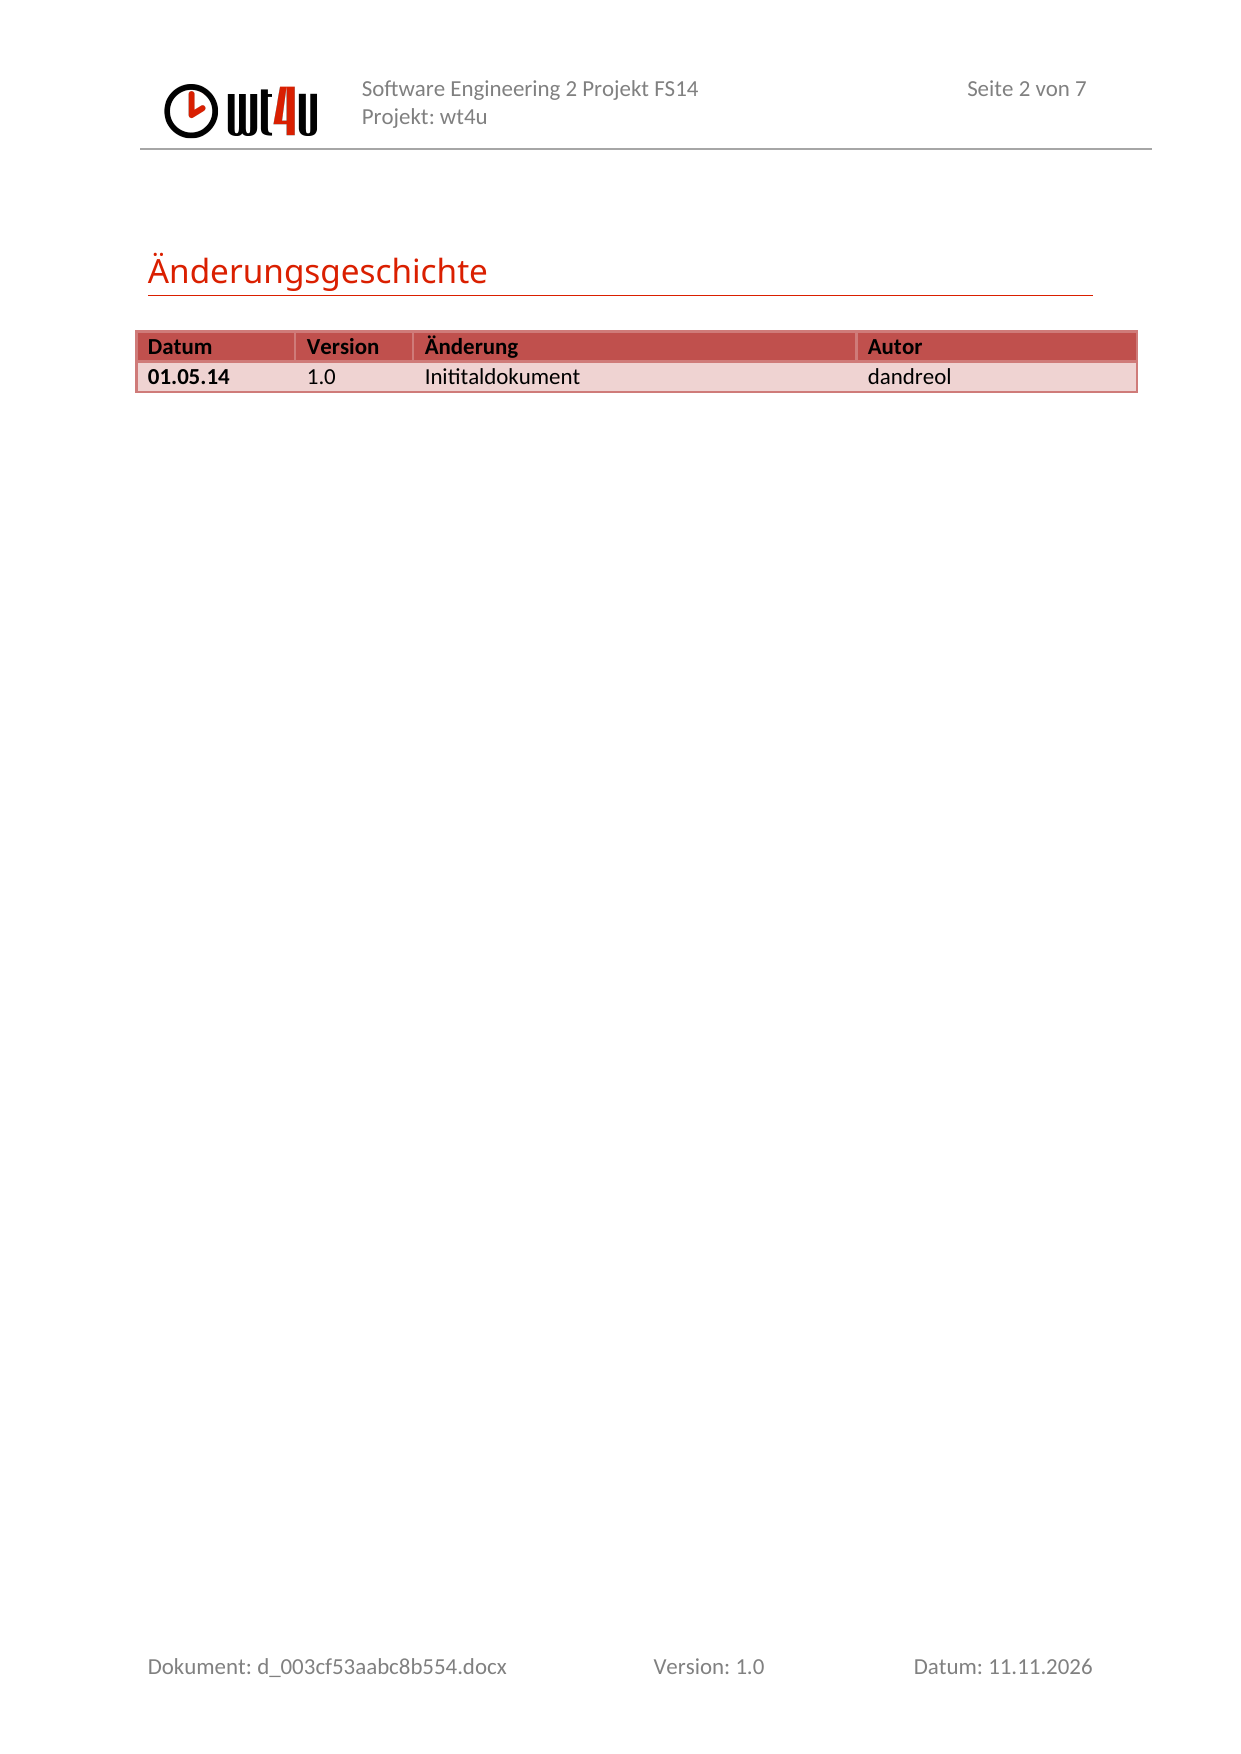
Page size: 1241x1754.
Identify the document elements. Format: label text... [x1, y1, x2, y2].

table_header Änderung [414, 333, 855, 360]
table_header Autor [858, 333, 1136, 360]
picture [147, 73, 334, 149]
subtitle Änderungsgeschichte [148, 247, 1093, 295]
table_cell 01.05.14 [138, 363, 295, 391]
table_header Datum [138, 333, 294, 360]
table_header Version [296, 333, 412, 360]
table_cell 1.0 [295, 363, 413, 391]
table_cell Inititaldokument [413, 363, 856, 391]
table_cell dandreol [856, 363, 1136, 391]
